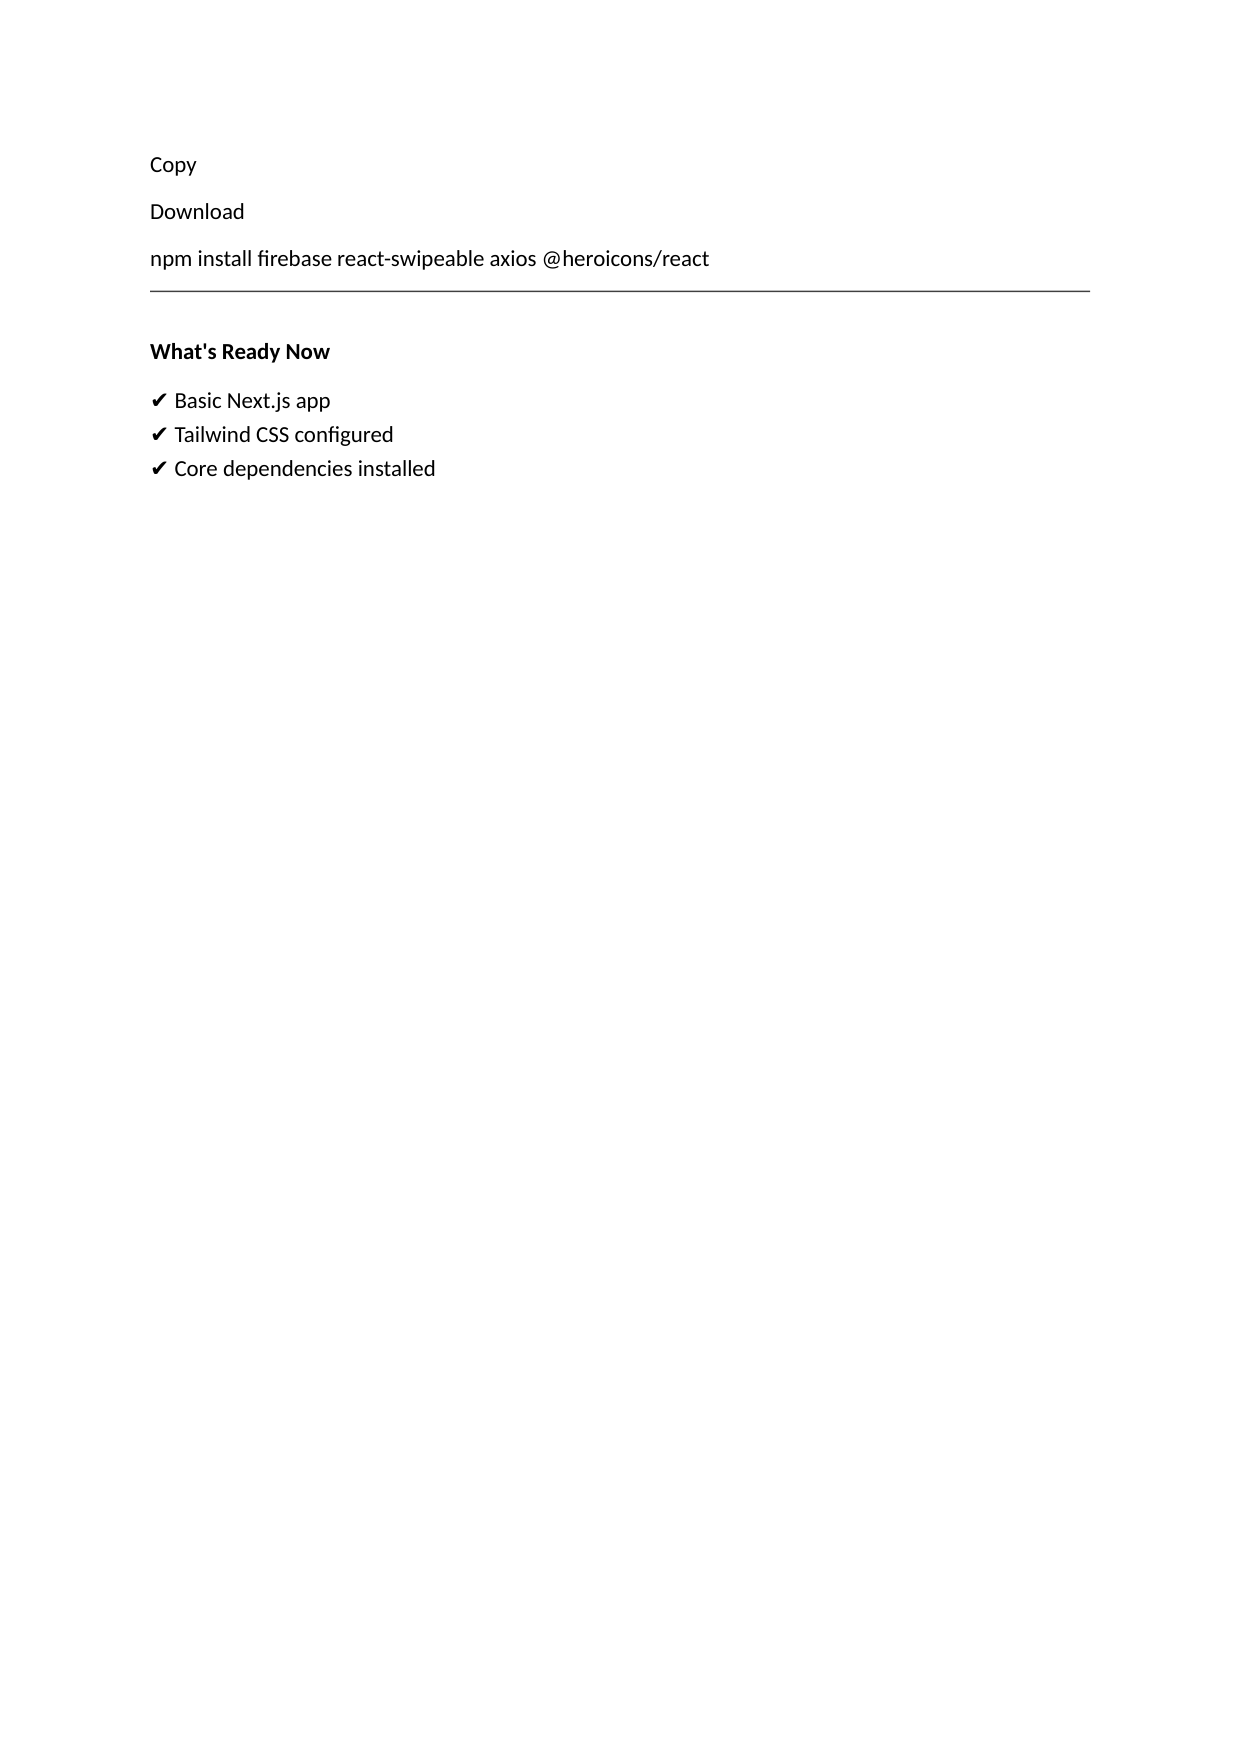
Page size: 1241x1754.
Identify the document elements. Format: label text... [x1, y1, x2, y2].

text npm install firebase react-swipeable axios @heroicons/react [150, 244, 1090, 272]
text Copy [150, 150, 1090, 178]
text Download [150, 197, 1090, 225]
text What's Ready Now [150, 337, 1090, 366]
text ✔️ Basic Next.js app ✔️ Tailwind CSS configured ✔️ Core dependencies installed [150, 384, 1090, 483]
